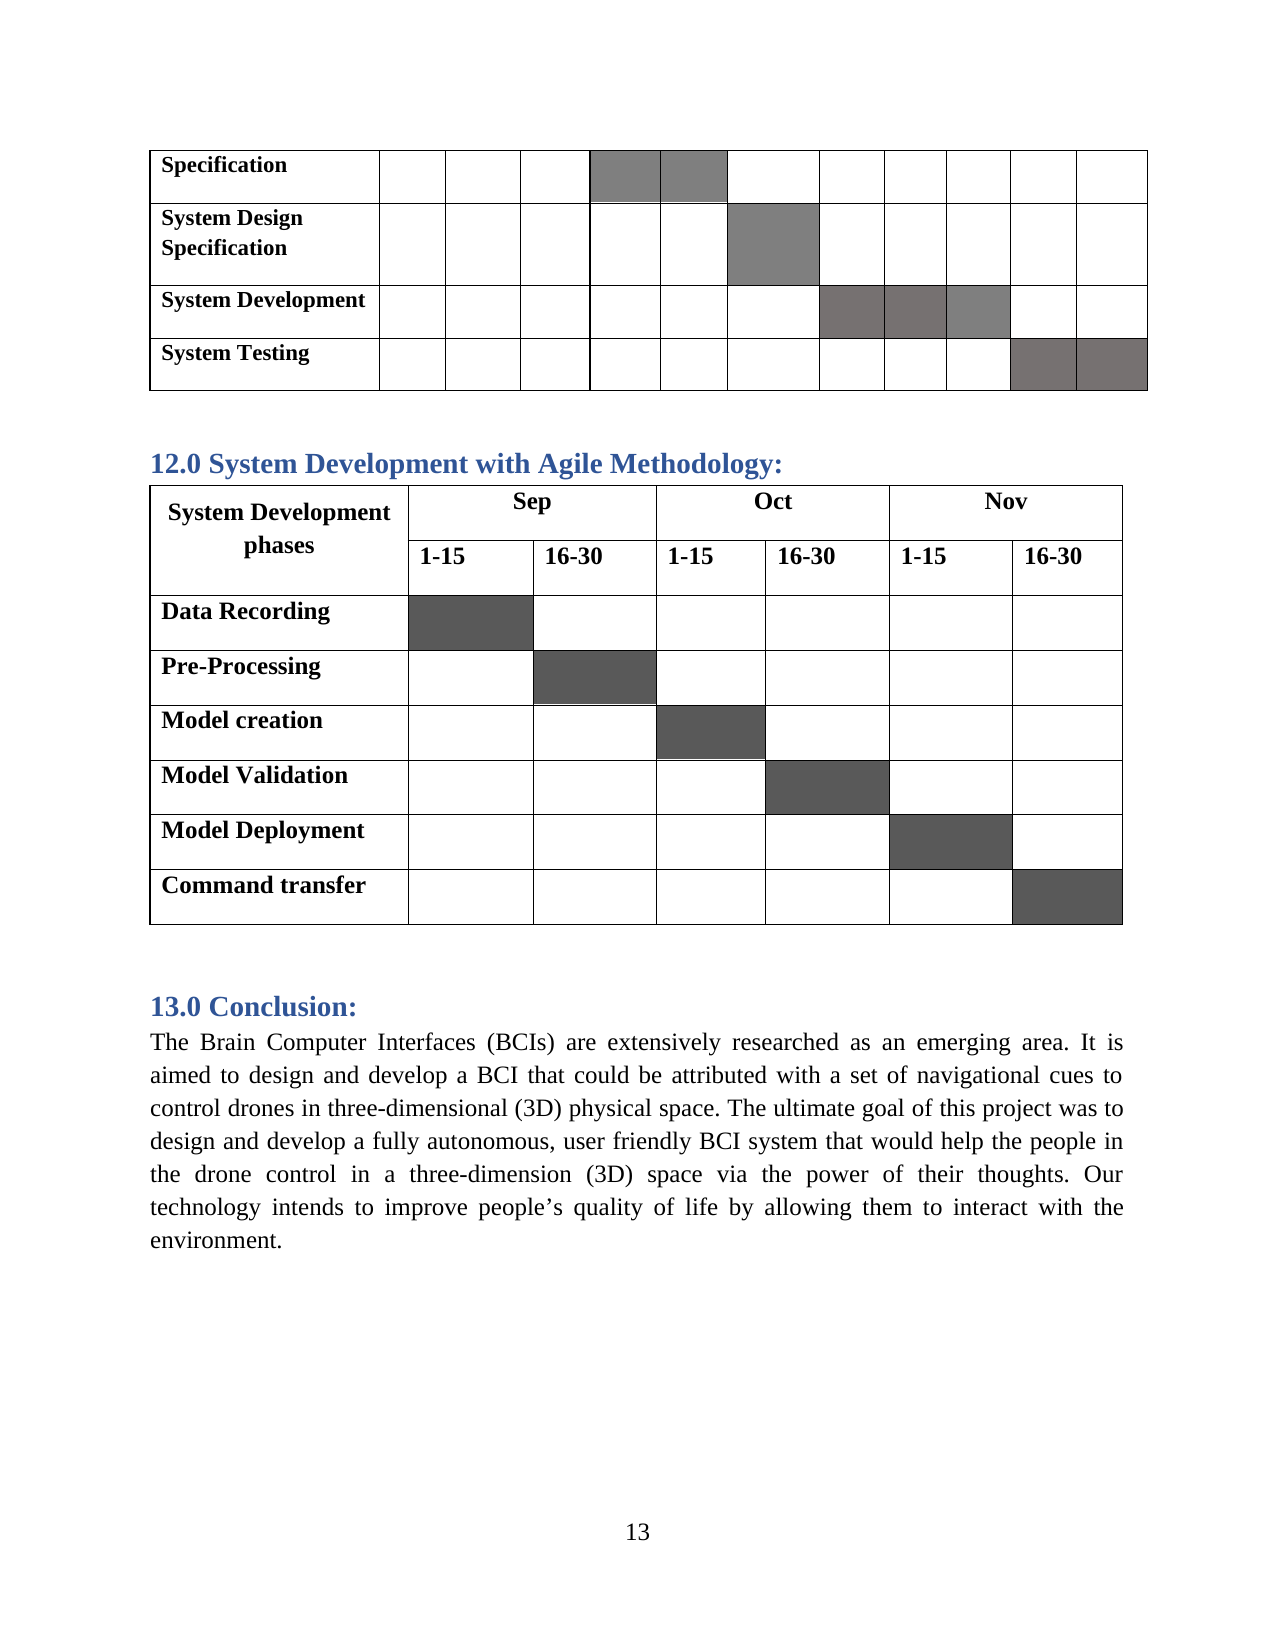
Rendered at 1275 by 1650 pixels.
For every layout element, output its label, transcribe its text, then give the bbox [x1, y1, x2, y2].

table_cell [380, 151, 445, 202]
table_cell [728, 204, 819, 285]
table_cell [1013, 596, 1122, 650]
table_cell System Testing [151, 339, 379, 390]
table_cell [728, 151, 819, 202]
table_cell [534, 651, 656, 704]
table_cell [657, 651, 765, 704]
table_cell [947, 286, 1010, 338]
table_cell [151, 151, 379, 202]
table_cell [1013, 815, 1122, 869]
table_cell [1013, 870, 1122, 924]
table_cell [728, 286, 819, 338]
table_cell [890, 651, 1012, 704]
table_cell [409, 651, 533, 704]
table_cell [534, 761, 656, 814]
table_cell [661, 339, 727, 390]
table_cell [661, 151, 727, 202]
table_cell [446, 286, 520, 338]
table_cell [657, 761, 765, 814]
table_cell 1-15 [657, 541, 765, 595]
table_cell [409, 596, 533, 650]
table_cell [890, 815, 1012, 869]
table_cell Data Recording [151, 596, 408, 650]
table_header Sep [409, 486, 656, 540]
table_cell [521, 286, 589, 338]
table_cell [534, 815, 656, 869]
table_cell [1013, 706, 1122, 759]
table_cell [591, 339, 660, 390]
table_cell [446, 339, 520, 390]
table_cell [521, 339, 589, 390]
table_cell 16-30 [766, 541, 889, 595]
table_cell [1077, 204, 1147, 285]
table_cell [380, 339, 445, 390]
table_cell Model Validation [151, 761, 408, 814]
table_cell [766, 761, 889, 814]
table_cell [1013, 761, 1122, 814]
text The Brain Computer Interfaces (BCIs) are extensively researched as an emerging area. It is aimed to design and develop a BCI that could be attributed with a set of navigational cues to control drones in three-dimensional (3D) physical space. The ultimate goal of this project was to design and develop a fully autonomous, user friendly BCI system that would help the people in the drone control in a three-dimension (3D) space via the power of their thoughts. Our technology intends to improve people’s quality of life by allowing them to interact with the environment. [150, 1027, 1125, 1254]
table_cell [947, 204, 1010, 285]
table_cell [1011, 286, 1076, 338]
table_cell [820, 286, 884, 338]
table_cell System Design Specification [151, 204, 379, 285]
table_cell [521, 151, 589, 202]
table_cell [409, 815, 533, 869]
subtitle 13.0 Conclusion: [150, 989, 1125, 1022]
table_cell System Development [151, 286, 379, 338]
table_cell [380, 204, 445, 285]
table_header Nov [890, 486, 1122, 540]
table_cell [409, 870, 533, 924]
table_cell Model creation [151, 706, 408, 759]
table_cell [534, 596, 656, 650]
table_cell [1011, 339, 1076, 390]
table_cell [766, 815, 889, 869]
table_cell [521, 204, 589, 285]
table_cell [661, 204, 727, 285]
table_cell [1077, 286, 1147, 338]
table_cell [820, 339, 884, 390]
table_cell [885, 339, 946, 390]
table_cell Pre-Processing [151, 651, 408, 704]
table_cell [409, 706, 533, 759]
table_header Oct [657, 486, 889, 540]
table_cell [446, 151, 520, 202]
table_cell [820, 151, 884, 202]
table_cell [409, 761, 533, 814]
table_cell [947, 339, 1010, 390]
table_cell [766, 870, 889, 924]
table_cell [947, 151, 1010, 202]
subtitle 12.0 System Development with Agile Methodology: [150, 446, 1125, 480]
table_cell 16-30 [534, 541, 656, 595]
table_cell [380, 286, 445, 338]
table_cell [591, 286, 660, 338]
table_cell [1011, 204, 1076, 285]
table_cell [885, 151, 946, 202]
table_cell [1011, 151, 1076, 202]
table_cell 16-30 [1013, 541, 1122, 595]
table_cell [728, 339, 819, 390]
table_cell [657, 596, 765, 650]
table_cell [591, 151, 660, 202]
table_cell [766, 596, 889, 650]
table_cell [657, 706, 765, 759]
table_cell [766, 651, 889, 704]
table_cell [890, 706, 1012, 759]
table_cell [885, 204, 946, 285]
table_cell [534, 706, 656, 759]
table_cell [661, 286, 727, 338]
table_cell [820, 204, 884, 285]
table_cell 1-15 [890, 541, 1012, 595]
table_cell [591, 204, 660, 285]
table_cell Model Deployment [151, 815, 408, 869]
table_cell [446, 204, 520, 285]
table_cell [890, 870, 1012, 924]
table_header System Development phases [151, 486, 408, 595]
table_cell [657, 870, 765, 924]
table_cell [885, 286, 946, 338]
table_cell Command transfer [151, 870, 408, 924]
table_cell [890, 596, 1012, 650]
table_cell [657, 815, 765, 869]
table_cell [534, 870, 656, 924]
table_cell [1013, 651, 1122, 704]
table_cell [890, 761, 1012, 814]
table_cell [1077, 339, 1147, 390]
table_cell 1-15 [409, 541, 533, 595]
table_cell [766, 706, 889, 759]
table_cell [1077, 151, 1147, 202]
